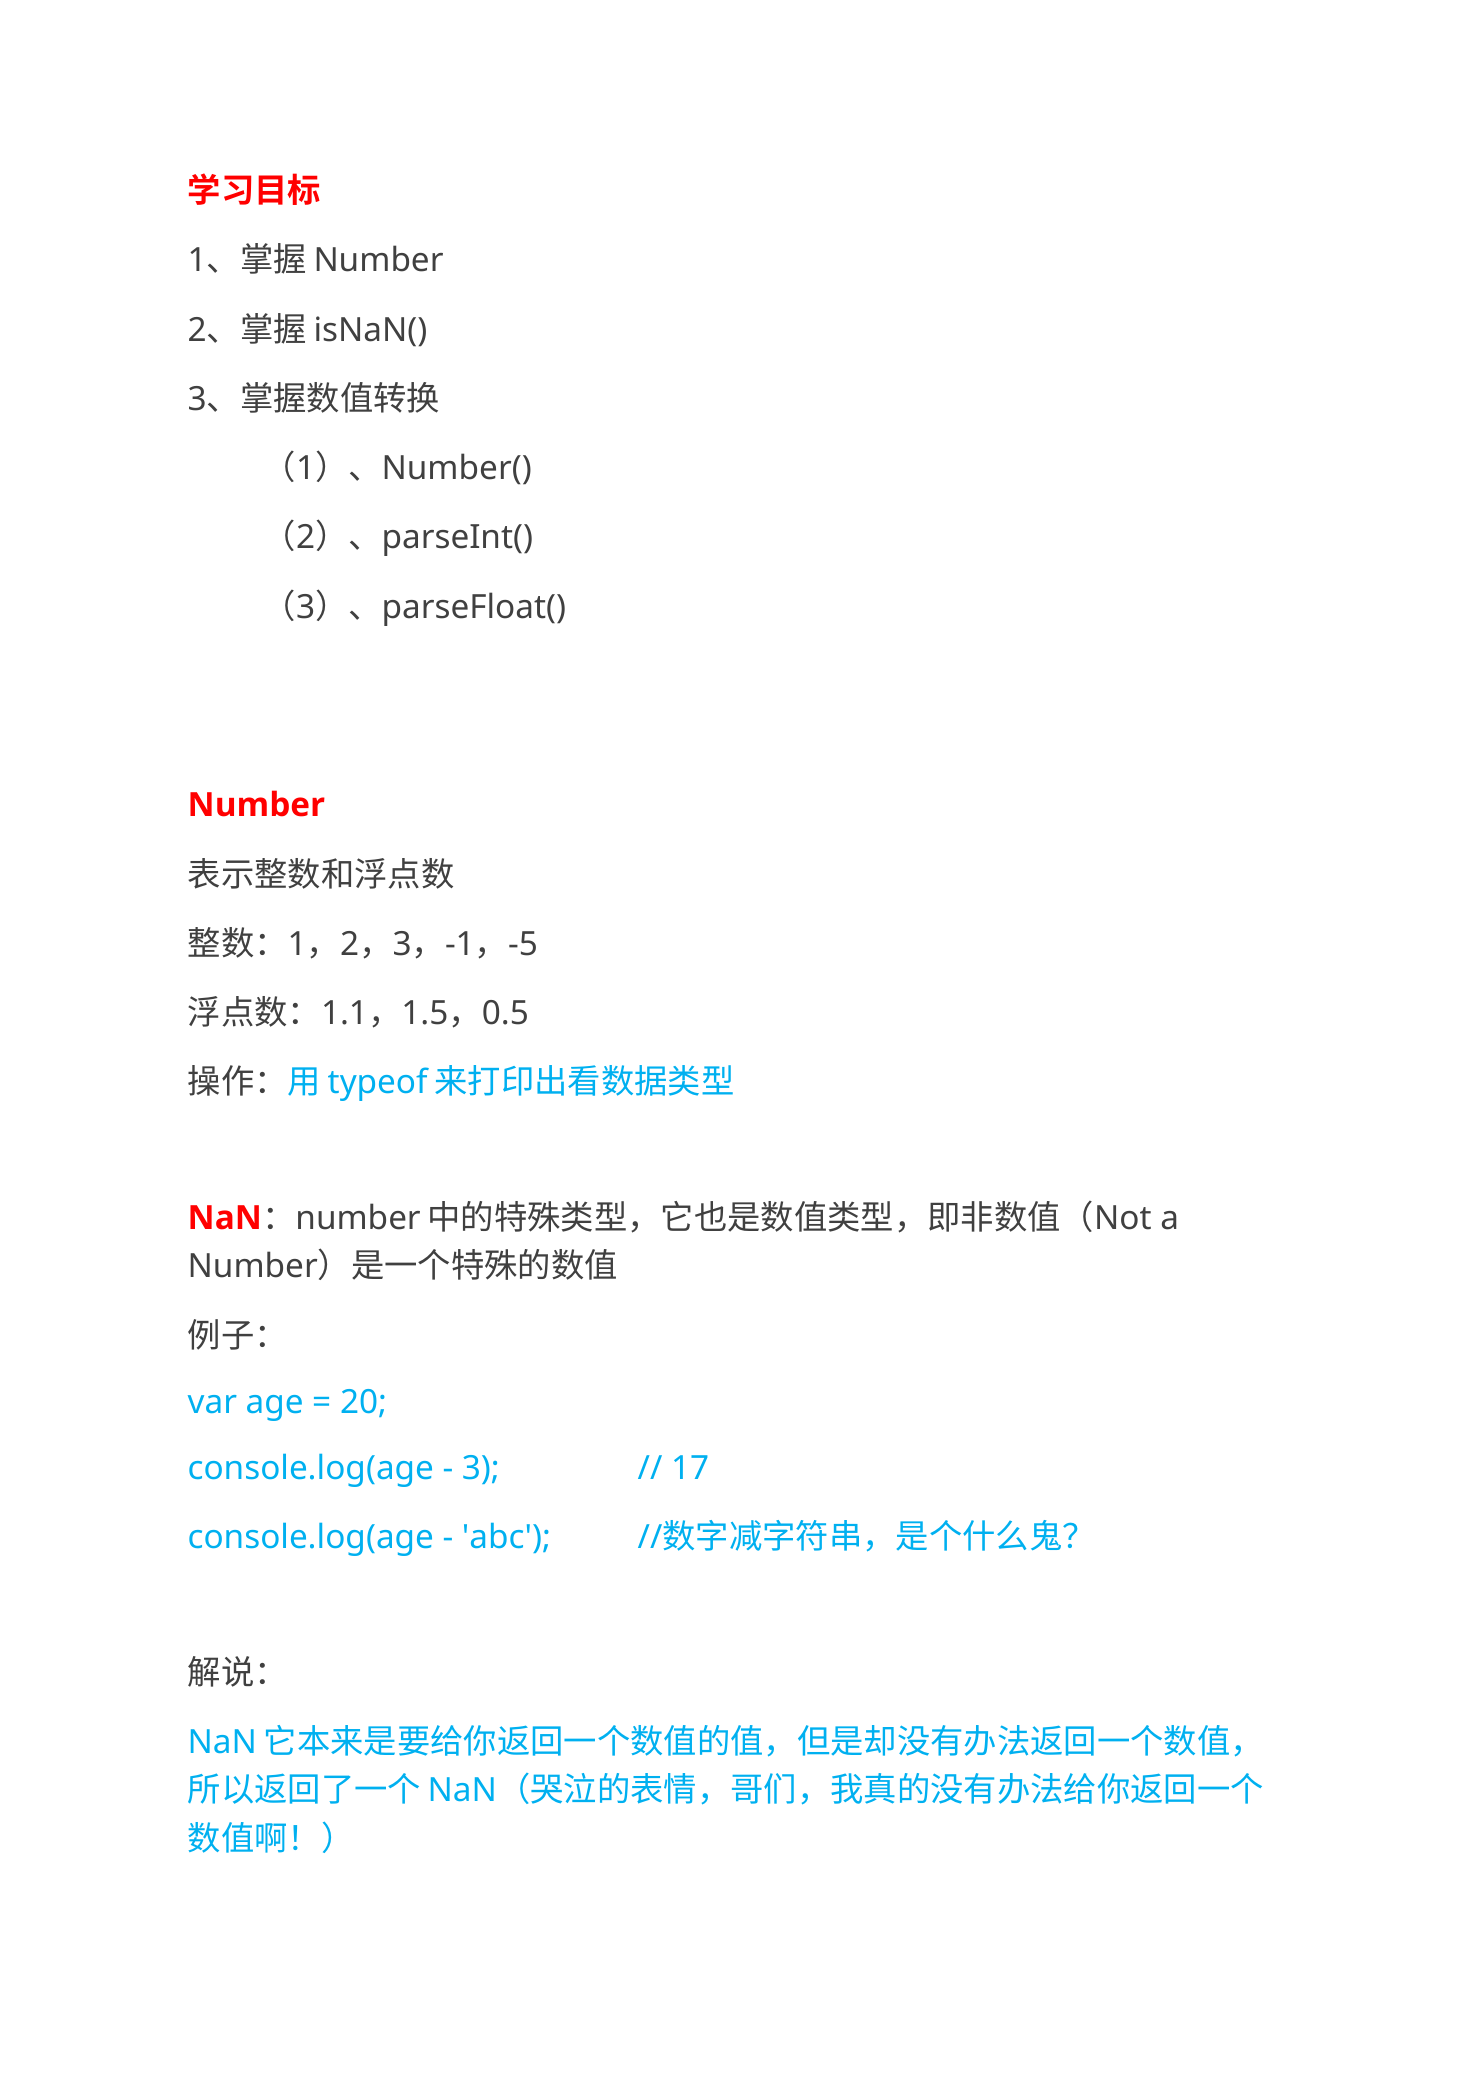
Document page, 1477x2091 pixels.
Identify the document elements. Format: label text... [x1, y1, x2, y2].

text （3）、parseFloat() [262, 579, 1289, 628]
text 2、掌握isNaN() [187, 302, 1289, 351]
text （2）、parseInt() [262, 510, 1289, 559]
text 整数：1，2，3，-1，-5 [187, 917, 1289, 965]
text 浮点数：1.1，1.5，0.5 [187, 986, 1289, 1034]
text 表示整数和浮点数 [187, 847, 1289, 896]
text （1）、Number() [262, 441, 1289, 489]
text 解说： [187, 1645, 1289, 1694]
text Number [187, 781, 1289, 827]
text 操作：用typeof来打印出看数据类型 [187, 1055, 1289, 1103]
text 例子： [187, 1308, 1289, 1357]
text 1、掌握Number [187, 233, 1289, 282]
text 学习目标 [187, 164, 1289, 212]
text 3、掌握数值转换 [187, 372, 1289, 420]
text var age = 20; [187, 1377, 1289, 1423]
text NaN：number中的特殊类型，它也是数值类型，即非数值（Not a Number）是一个特殊的数值 [187, 1191, 1289, 1287]
text console.log(age - 'abc'); //数字减字符串，是个什么鬼？ [187, 1510, 1289, 1558]
text console.log(age - 3); // 17 [187, 1444, 1289, 1489]
text NaN它本来是要给你返回一个数值的值，但是却没有办法返回一个数值，所以返回了一个NaN（哭泣的表情，哥们，我真的没有办法给你返回一个数值啊！） [187, 1714, 1289, 1859]
